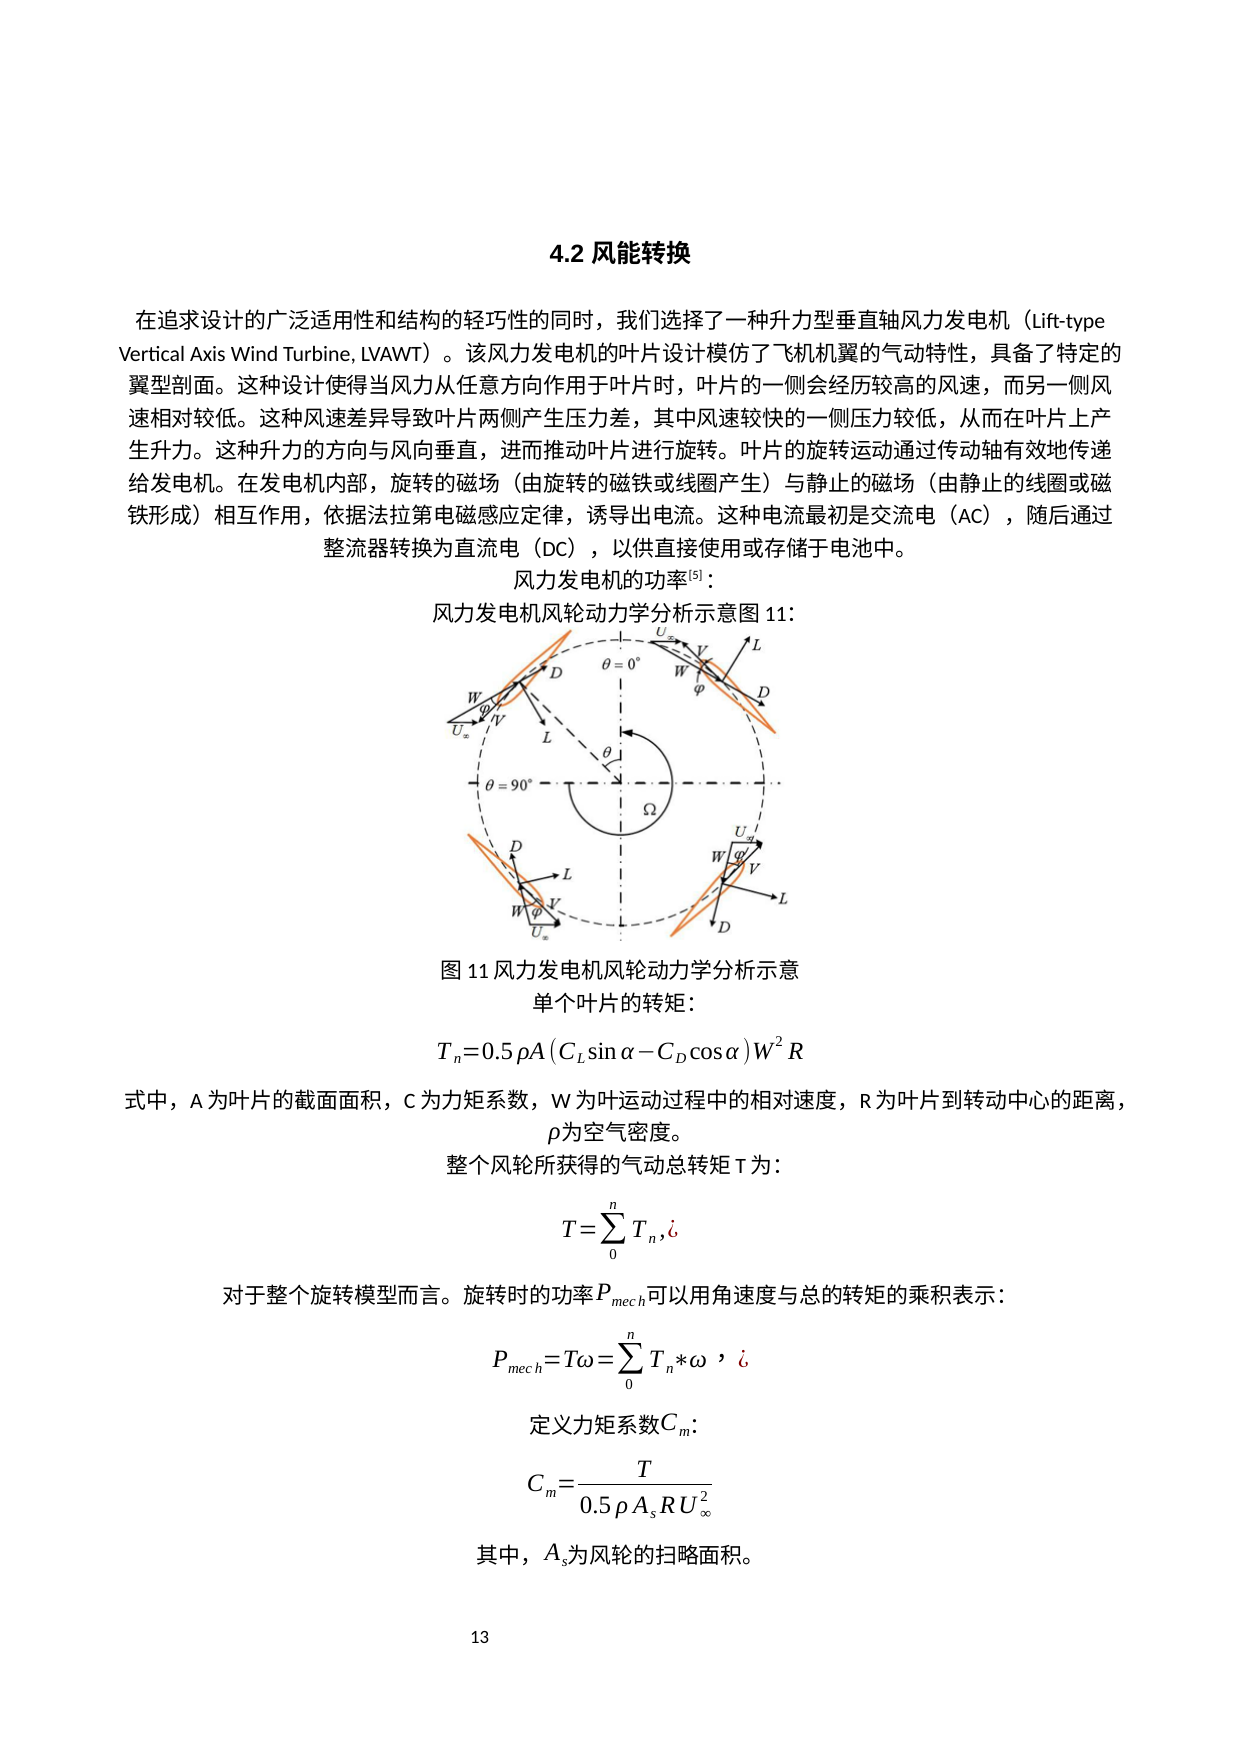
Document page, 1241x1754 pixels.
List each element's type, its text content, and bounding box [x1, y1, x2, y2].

picture [349, 627, 892, 944]
text 定义力矩系数： [118, 1408, 1122, 1440]
text 整个风轮所获得的气动总转矩T为： [118, 1148, 1122, 1180]
text 单个叶片的转矩： [118, 985, 1122, 1018]
text 风力发电机的功率[5]： [118, 563, 1122, 595]
text 式中，A为叶片的截面面积，C为力矩系数，W为叶运动过程中的相对速度，R为叶片到转动中心的距离，为空气密度。 [118, 1083, 1122, 1148]
text 其中，为风轮的扫略面积。 [118, 1538, 1122, 1570]
subtitle 4.2 风能转换 [118, 219, 1122, 284]
text 风力发电机风轮动力学分析示意图11： [118, 595, 1122, 628]
text 在追求设计的广泛适用性和结构的轻巧性的同时，我们选择了一种升力型垂直轴风力发电机（Lift-type Vertical Axis Wind Turbine, LVAWT）。该风力发电机的叶片设计模仿了飞机机翼的气动特性，具备了特定的翼型剖面。这种设计使得当风力从任意方向作用于叶片时，叶片的一侧会经历较高的风速，而另一侧风速相对较低。这种风速差异导致叶片两侧产生压力差，其中风速较快的一侧压力较低，从而在叶片上产生升力。这种升力的方向与风向垂直，进而推动叶片进行旋转。叶片的旋转运动通过传动轴有效地传递给发电机。在发电机内部，旋转的磁场（由旋转的磁铁或线圈产生）与静止的磁场（由静止的线圈或磁铁形成）相互作用，依据法拉第电磁感应定律，诱导出电流。这种电流最初是交流电（AC），随后通过整流器转换为直流电（DC），以供直接使用或存储于电池中。 [118, 303, 1122, 563]
text 图11 风力发电机风轮动力学分析示意 [118, 953, 1122, 985]
text 对于整个旋转模型而言。旋转时的功率可以用角速度与总的转矩的乘积表示： [118, 1278, 1122, 1310]
